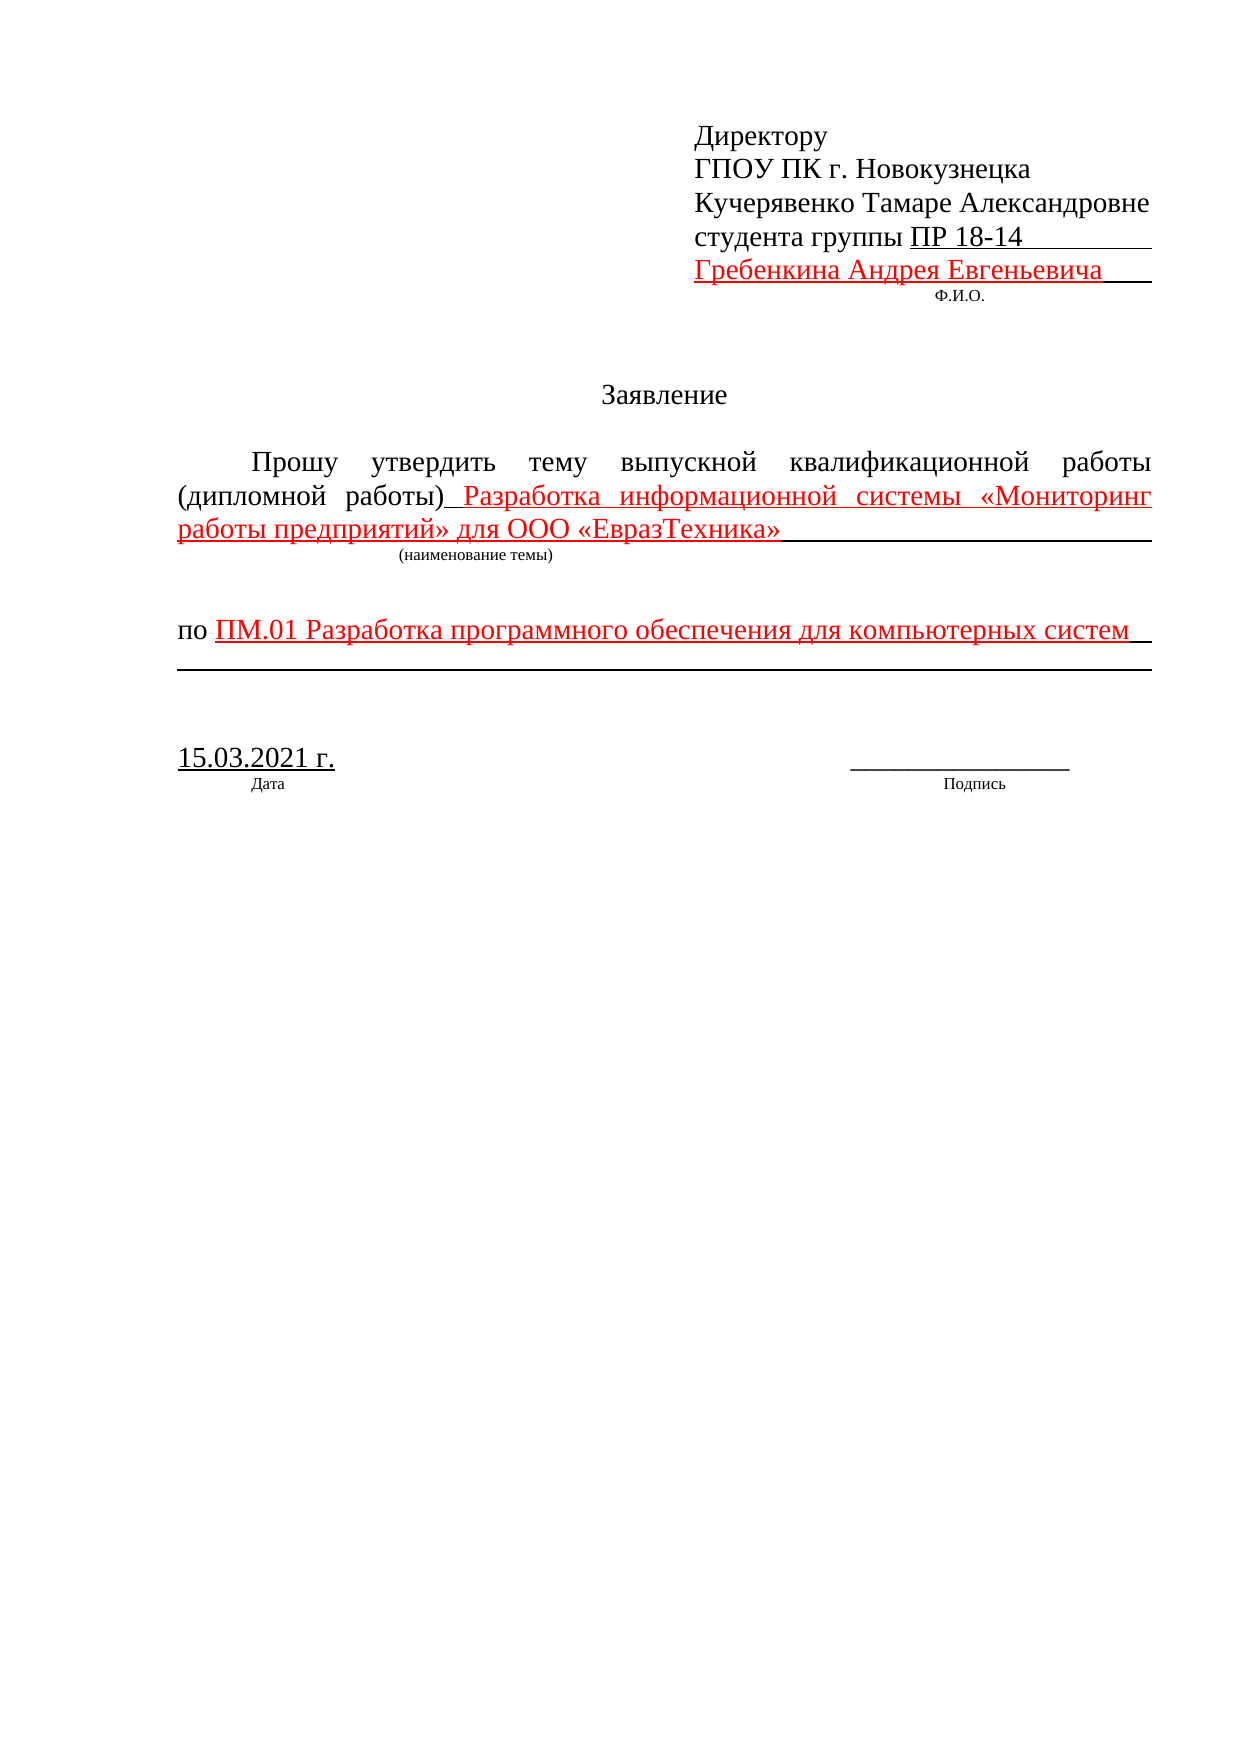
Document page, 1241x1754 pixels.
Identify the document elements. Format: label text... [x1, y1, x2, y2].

text Гребенкина Андрея Евгеньевича [694, 252, 1152, 281]
text 15.03.2021 г. _______________ [177, 740, 1152, 774]
text Прошу утвердить тему выпускной квалификационной работы (дипломной работы) Разработка информационной системы «Мониторинг работы предприятий» для ООО «ЕвразТехника» [177, 444, 1152, 540]
text студента группы ПР 18-14 [694, 219, 1152, 252]
text Ф.И.О. [694, 286, 1152, 319]
text по ПМ.01 Разработка программного обеспечения для компьютерных систем [177, 612, 1152, 645]
text Заявление [177, 377, 1152, 411]
text (наименование темы) [325, 545, 1152, 578]
text Директору ГПОУ ПК г. Новокузнецка Кучерявенко Тамаре Александровне [694, 118, 1152, 219]
text Дата Подпись [177, 774, 1152, 807]
